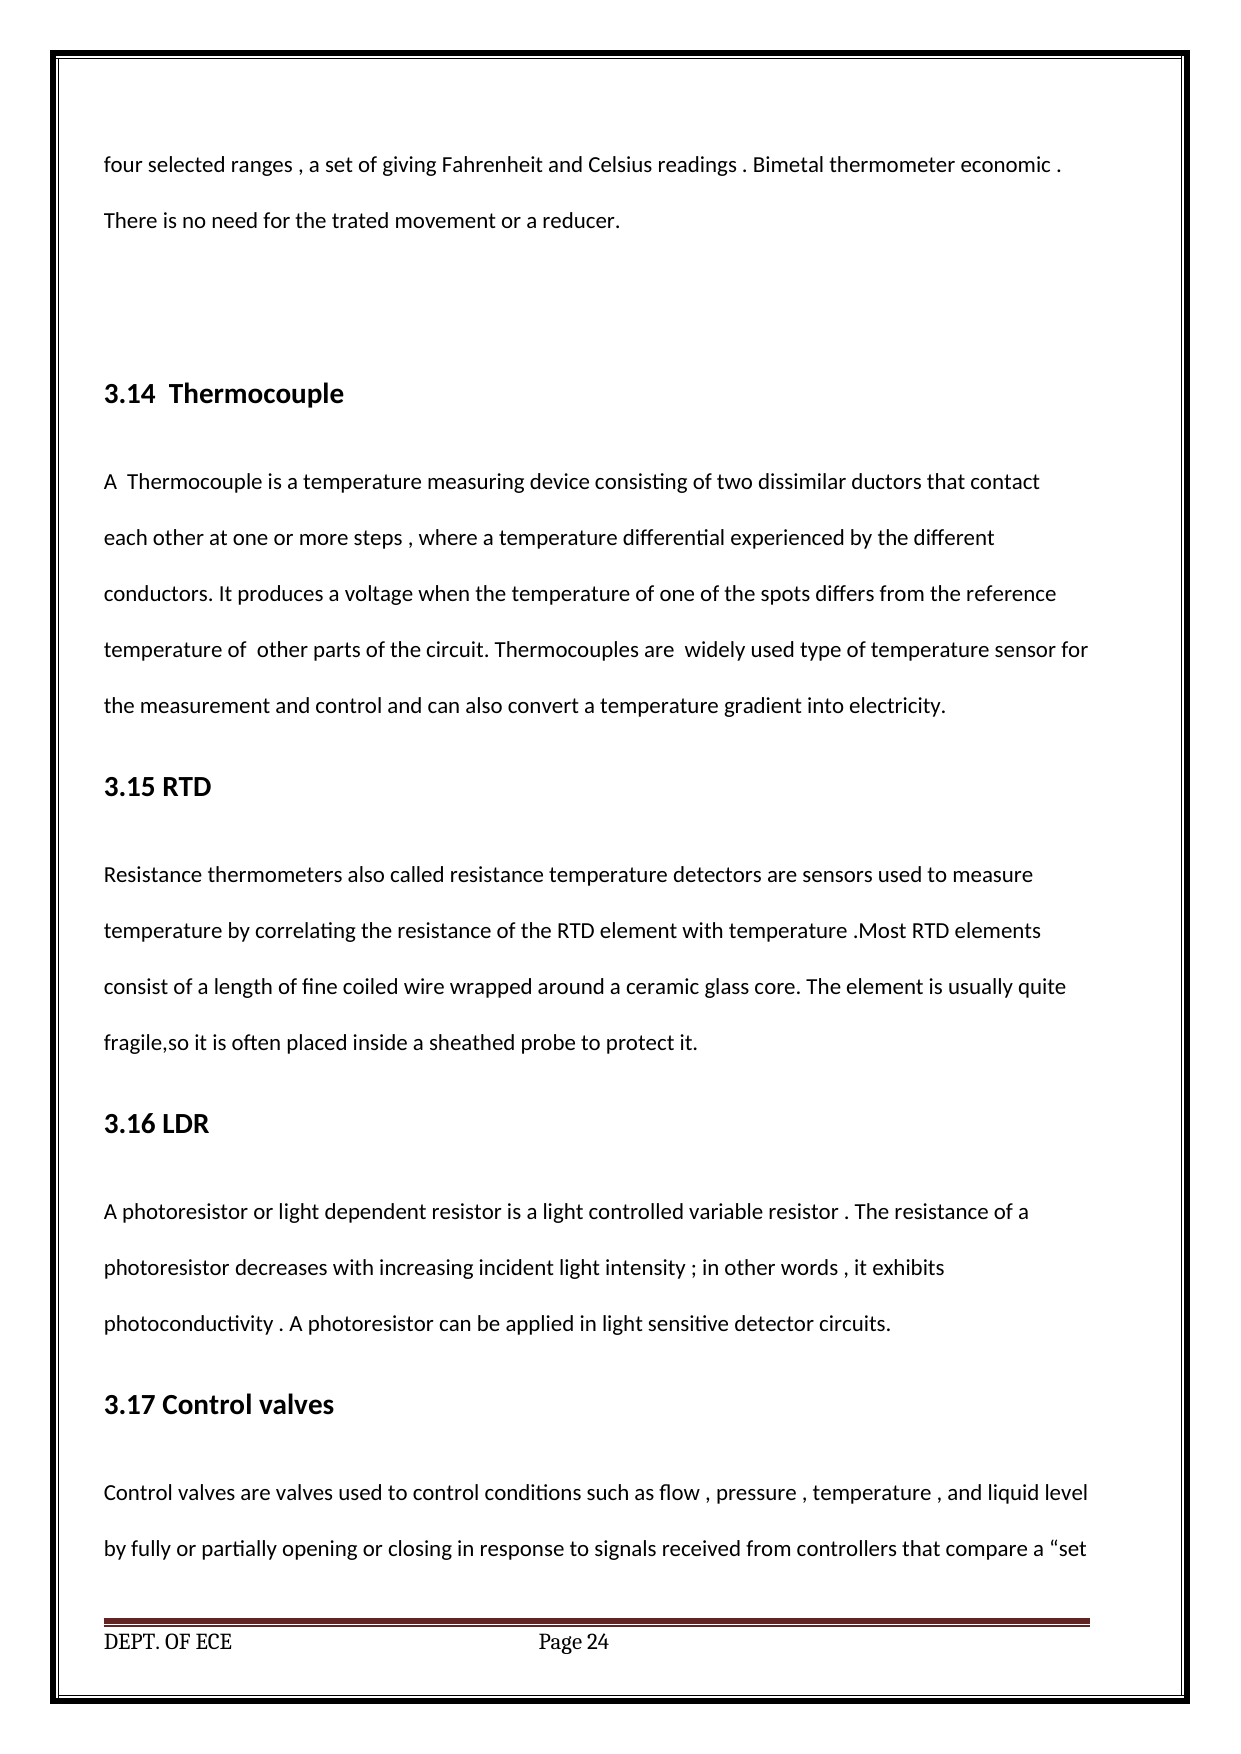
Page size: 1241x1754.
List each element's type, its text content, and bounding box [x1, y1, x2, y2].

text Resistance thermometers also called resistance temperature detectors are sensors used to measure temperature by correlating the resistance of the RTD element with temperature .Most RTD elements consist of a length of fine coiled wire wrapped around a ceramic glass core. The element is usually quite fragile,so it is often placed inside a sheathed probe to protect it. [103, 860, 1090, 1056]
text 3.17 Control valves [103, 1386, 1090, 1422]
text A Thermocouple is a temperature measuring device consisting of two dissimilar ductors that contact each other at one or more steps , where a temperature differential experienced by the different conductors. It produces a voltage when the temperature of one of the spots differs from the reference temperature of other parts of the circuit. Thermocouples are widely used type of temperature sensor for the measurement and control and can also convert a temperature gradient into electricity. [103, 467, 1090, 719]
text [103, 150, 1090, 234]
text 3.16 LDR [103, 1105, 1090, 1141]
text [103, 1478, 1090, 1562]
text 3.14 Thermocouple [103, 375, 1090, 411]
text A photoresistor or light dependent resistor is a light controlled variable resistor . The resistance of a photoresistor decreases with increasing incident light intensity ; in other words , it exhibits photoconductivity . A photoresistor can be applied in light sensitive detector circuits. [103, 1197, 1090, 1337]
text 3.15 RTD [103, 768, 1090, 804]
